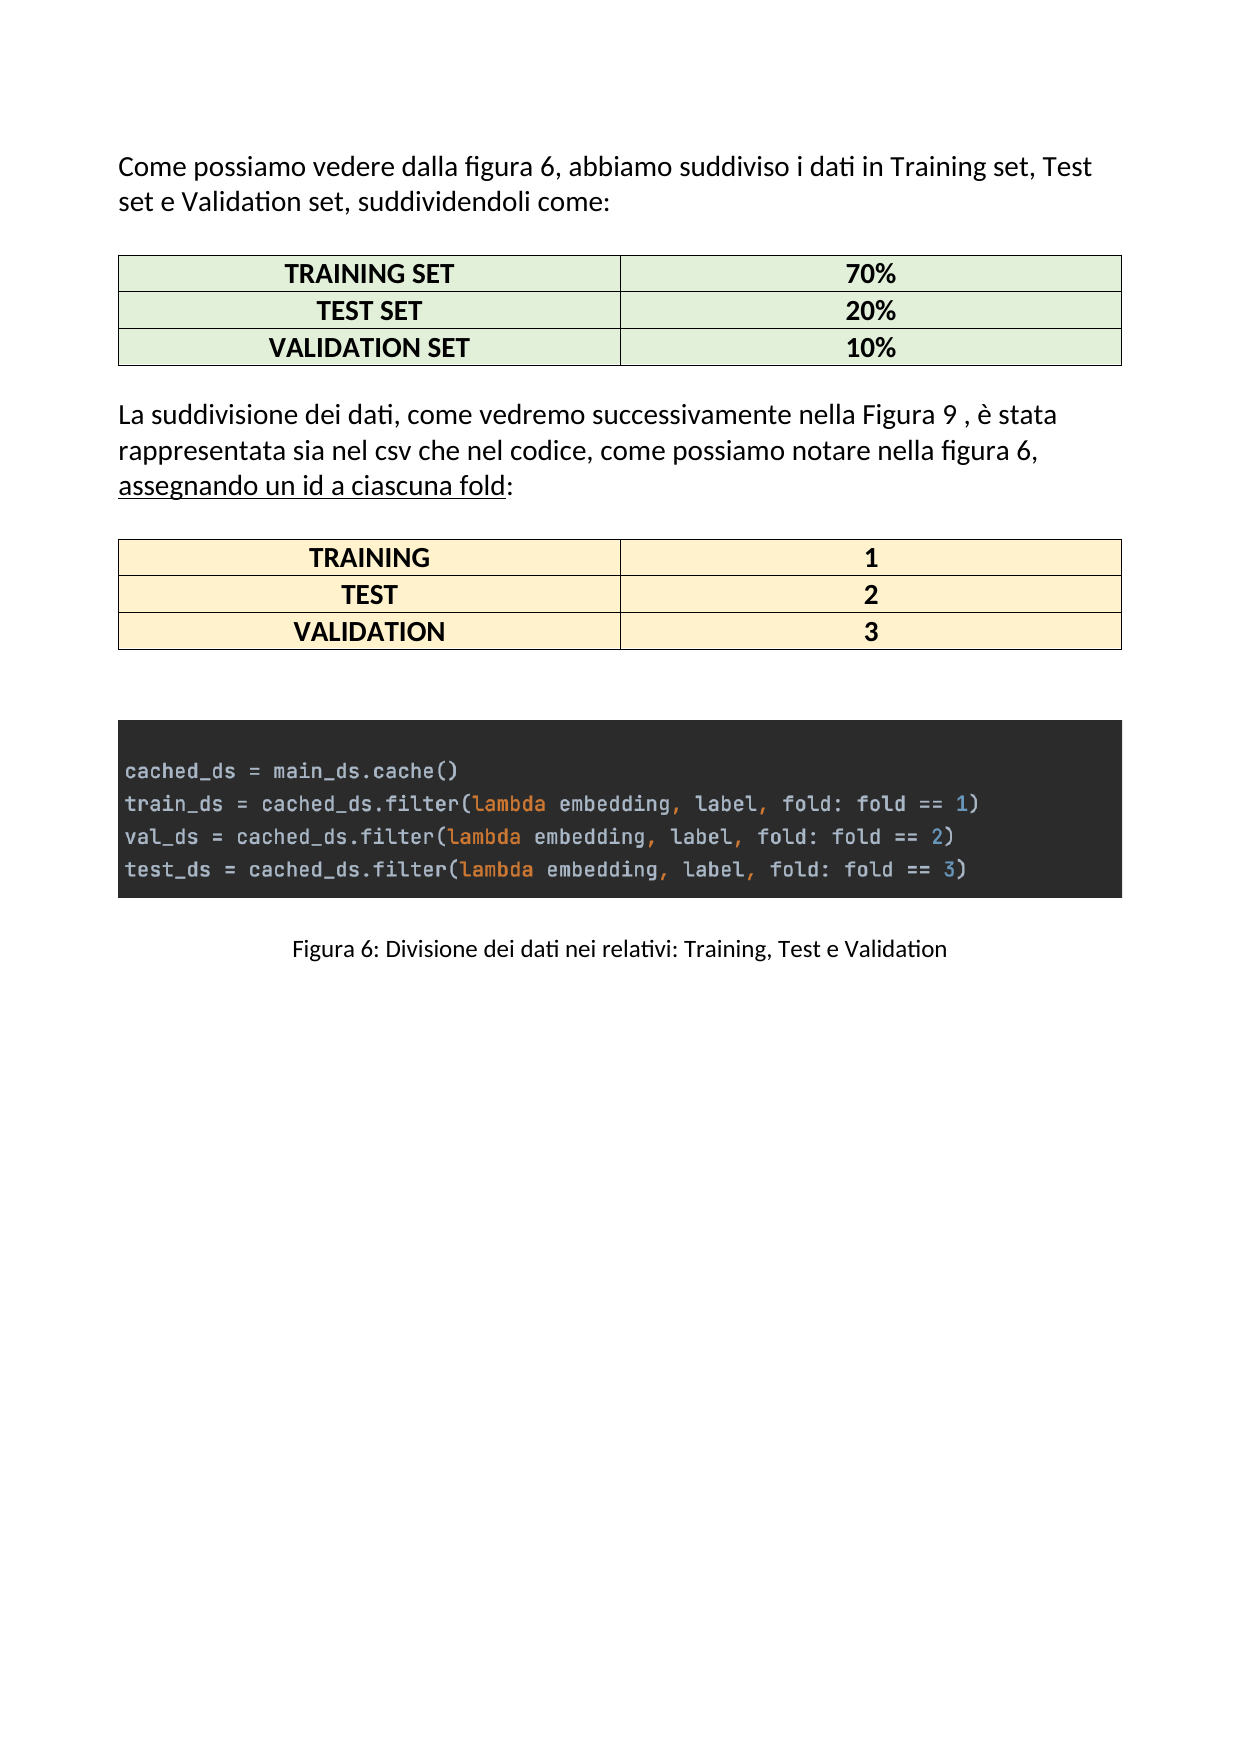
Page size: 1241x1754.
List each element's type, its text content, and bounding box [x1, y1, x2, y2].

text Figura 6: Divisione dei dati nei relativi: Training, Test e Validation [118, 933, 1122, 964]
table_cell TEST SET [119, 292, 620, 328]
text Come possiamo vedere dalla figura 6, abbiamo suddiviso i dati in Training set, Test set e Validation set, suddividendoli come: [118, 148, 1122, 219]
table_header 70% [621, 256, 1121, 291]
table_cell TEST [119, 576, 620, 612]
table_cell 10% [621, 329, 1121, 364]
picture [118, 720, 1123, 898]
table_cell 2 [621, 576, 1121, 612]
table_cell 20% [621, 292, 1121, 328]
table_cell 3 [621, 613, 1121, 648]
table_cell VALIDATION [119, 613, 620, 648]
table_header TRAINING [119, 540, 620, 575]
table_cell VALIDATION SET [119, 329, 620, 364]
table_header 1 [621, 540, 1121, 575]
table_header TRAINING SET [119, 256, 620, 291]
text La suddivisione dei dati, come vedremo successivamente nella Figura 9 , è stata rappresentata sia nel csv che nel codice, come possiamo notare nella figura 6, assegnando un id a ciascuna fold: [118, 396, 1122, 503]
